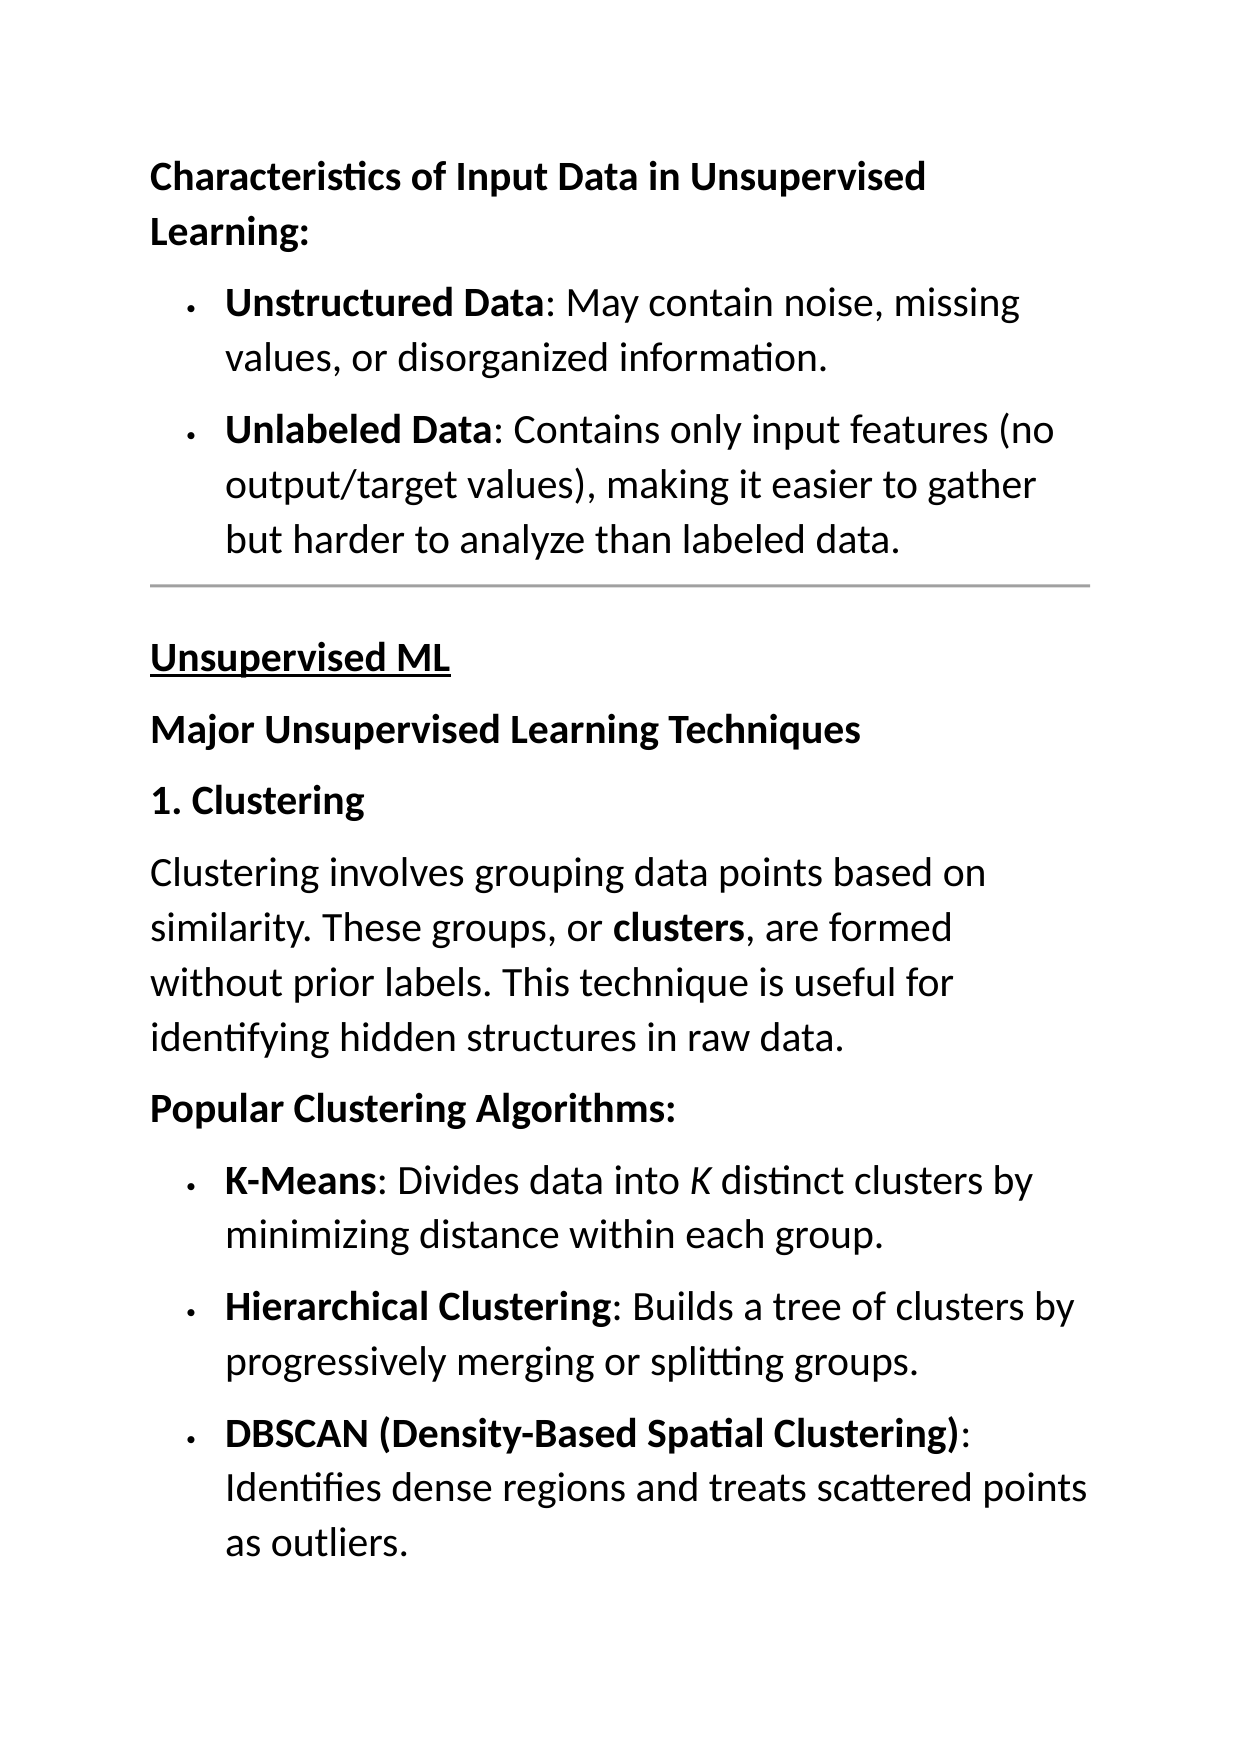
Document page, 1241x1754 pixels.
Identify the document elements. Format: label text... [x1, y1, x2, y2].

text 1. Clustering [150, 774, 1090, 825]
text Unsupervised ML [150, 631, 1090, 682]
list Unlabeled Data: Contains only input features (no output/target values), making it easier to gather but harder to analyze than labeled data. [187, 403, 1090, 563]
text Characteristics of Input Data in Unsupervised Learning: [150, 150, 1090, 256]
list Unstructured Data: May contain noise, missing values, or disorganized information. [187, 276, 1090, 382]
text Popular Clustering Algorithms: [150, 1082, 1090, 1133]
list K-Means: Divides data into K distinct clusters by minimizing distance within each group. [187, 1154, 1090, 1259]
list Hierarchical Clustering: Builds a tree of clusters by progressively merging or splitting groups. [187, 1280, 1090, 1386]
text Clustering involves grouping data points based on similarity. These groups, or clusters, are formed without prior labels. This technique is useful for identifying hidden structures in raw data. [150, 846, 1090, 1061]
list DBSCAN (Density-Based Spatial Clustering): Identifies dense regions and treats scattered points as outliers. [187, 1407, 1090, 1567]
text Major Unsupervised Learning Techniques [150, 703, 1090, 753]
